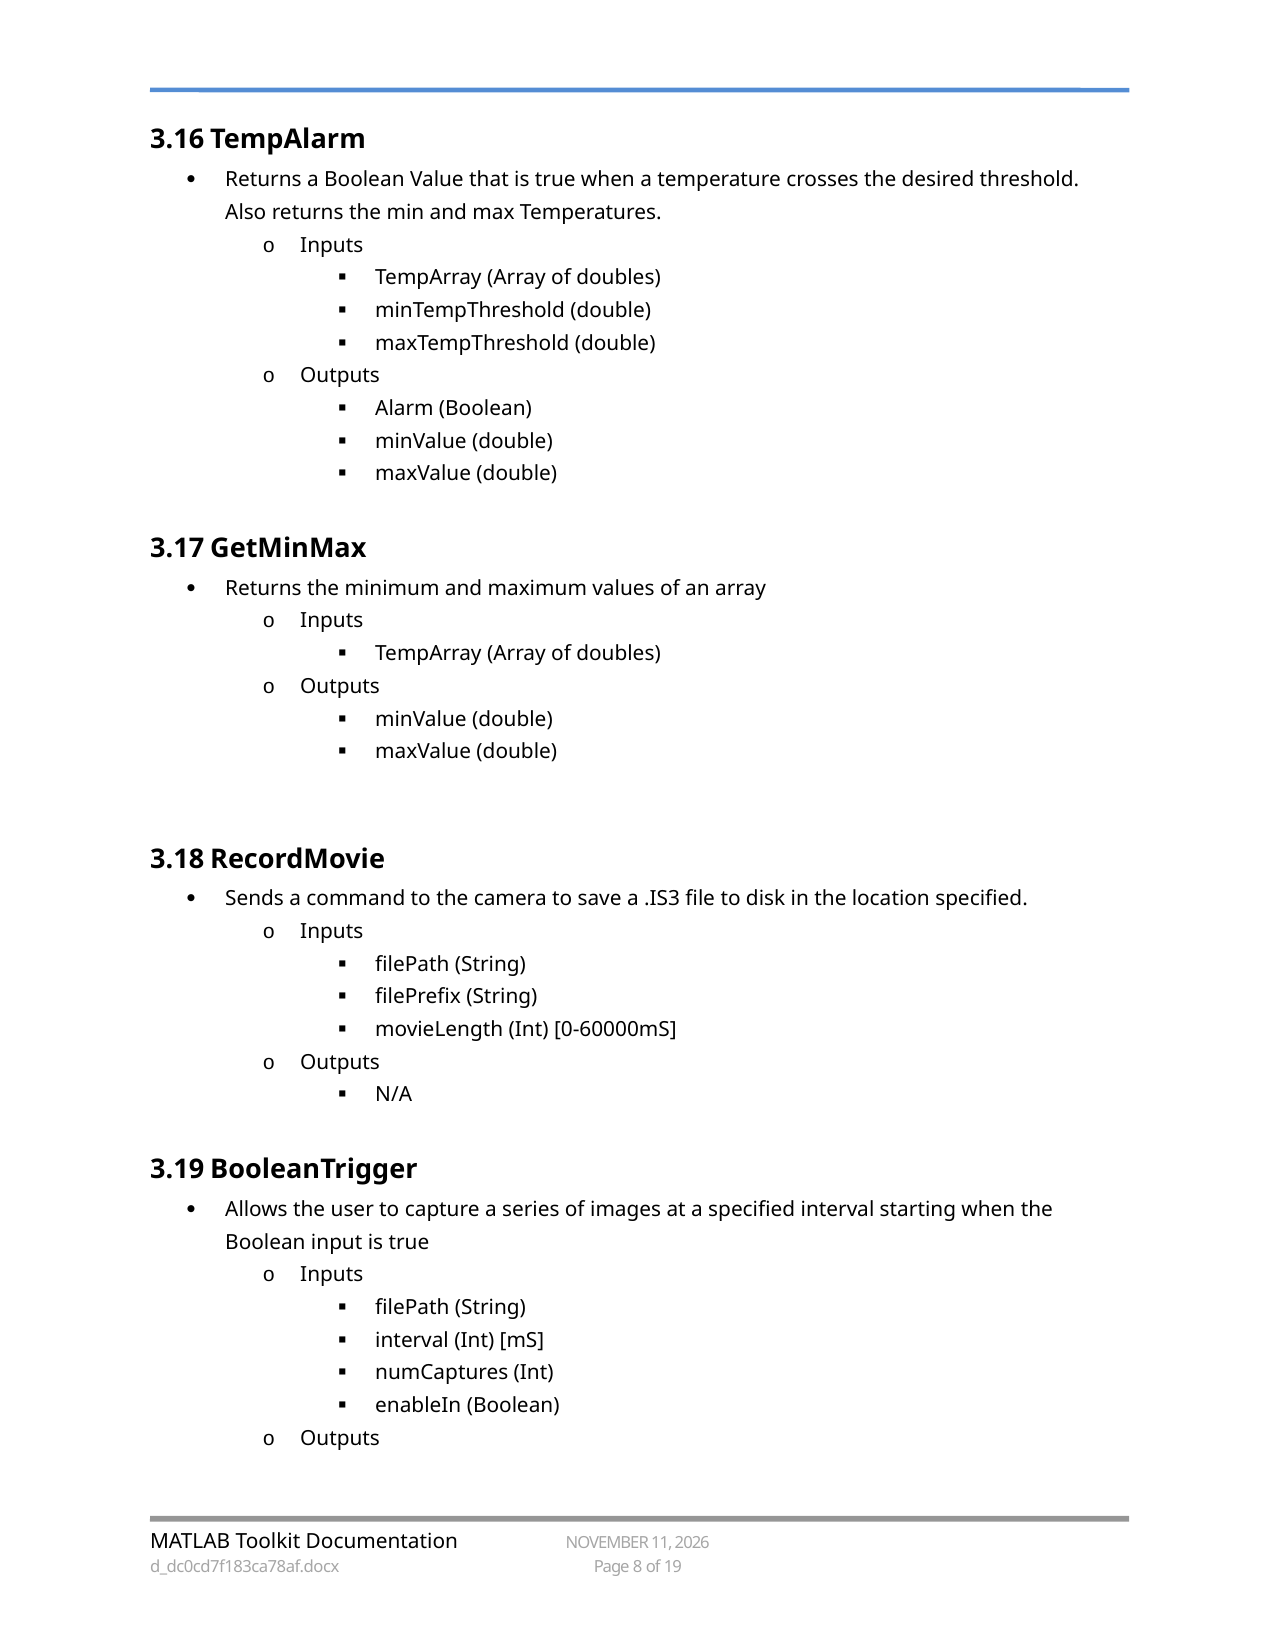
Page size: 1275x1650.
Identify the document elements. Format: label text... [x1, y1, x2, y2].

list maxTempThreshold (double) [337, 328, 1125, 356]
list Outputs [262, 671, 1125, 699]
list minValue (double) [337, 704, 1125, 732]
subtitle RecordMovie [150, 839, 1125, 876]
subtitle BooleanTrigger [150, 1150, 1125, 1187]
list movieLength (Int) [0-60000mS] [337, 1014, 1125, 1043]
list enableIn (Boolean) [337, 1390, 1125, 1418]
list N/A [337, 1079, 1125, 1108]
list Inputs [262, 1259, 1125, 1288]
list interval (Int) [mS] [337, 1325, 1125, 1353]
list Outputs [262, 1423, 1125, 1451]
list Outputs [262, 1047, 1125, 1075]
list minValue (double) [337, 426, 1125, 454]
list Sends a command to the camera to save a .IS3 file to disk in the location specified. [187, 883, 1125, 912]
list Inputs [262, 916, 1125, 945]
list maxValue (double) [337, 458, 1125, 487]
list TempArray (Array of doubles) [337, 638, 1125, 667]
list filePath (String) [337, 1292, 1125, 1321]
subtitle TempAlarm [150, 120, 1125, 157]
list Inputs [262, 606, 1125, 634]
list minTempThreshold (double) [337, 295, 1125, 323]
list Inputs [262, 230, 1125, 258]
list Allows the user to capture a series of images at a specified interval starting when the Boolean input is true [187, 1194, 1125, 1255]
list filePath (String) [337, 949, 1125, 977]
list maxValue (double) [337, 736, 1125, 765]
list Alarm (Boolean) [337, 393, 1125, 422]
subtitle GetMinMax [150, 528, 1125, 565]
list Returns the minimum and maximum values of an array [187, 573, 1125, 601]
list Returns a Boolean Value that is true when a temperature crosses the desired threshold. Also returns the min and max Temperatures. [187, 164, 1125, 226]
list TempArray (Array of doubles) [337, 262, 1125, 291]
list filePrefix (String) [337, 982, 1125, 1010]
list numCaptures (Int) [337, 1357, 1125, 1386]
list Outputs [262, 360, 1125, 389]
